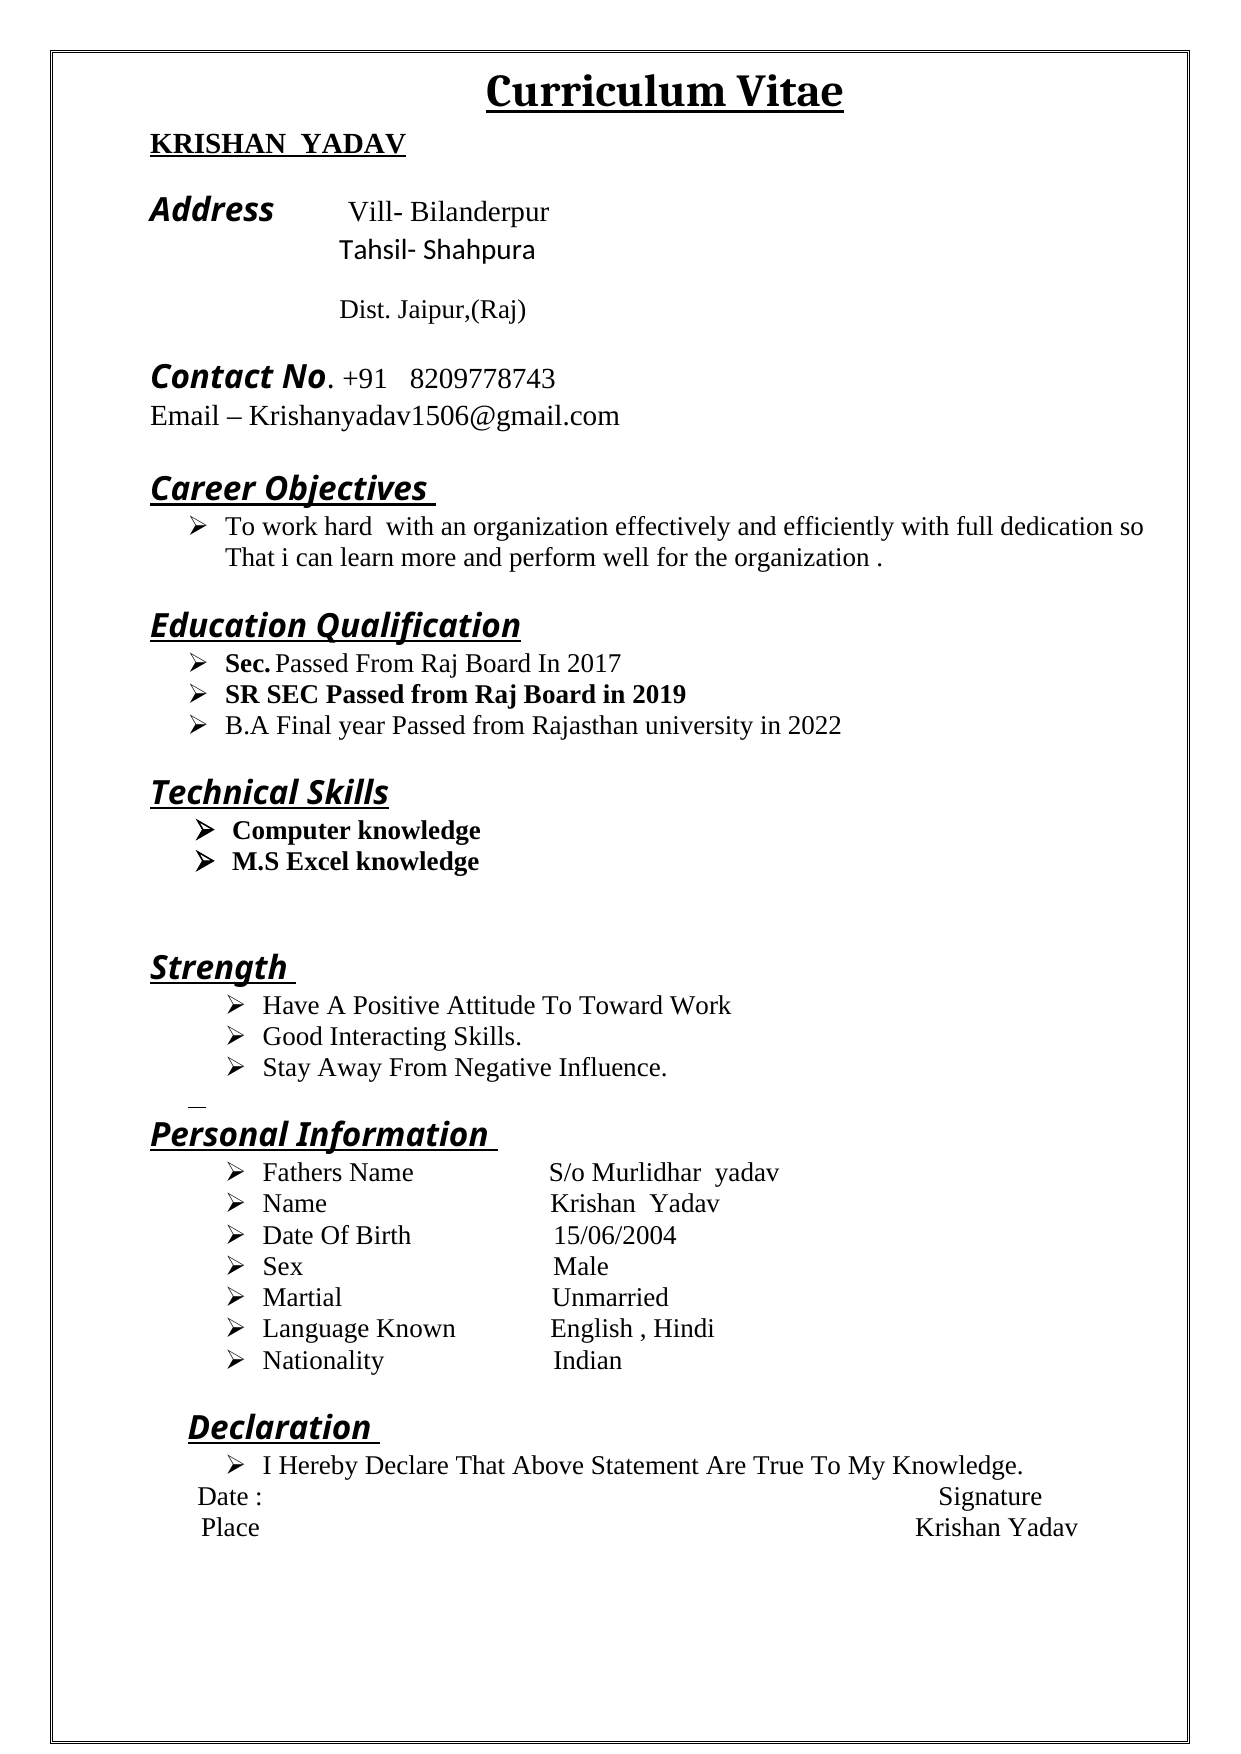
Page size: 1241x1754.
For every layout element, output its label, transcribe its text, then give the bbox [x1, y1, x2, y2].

text Date : Signature [150, 1480, 1180, 1512]
text Tahsil- Shahpura [150, 231, 1180, 267]
list Have A Positive Attitude To Toward Work [225, 989, 1180, 1020]
list I Hereby Declare That Above Statement Are True To My Knowledge. [225, 1449, 1180, 1480]
list SR SEC Passed from Raj Board in 2019 [187, 678, 1180, 709]
list To work hard with an organization effectively and efficiently with full dedication so That i can learn more and perform well for the organization . [187, 510, 1180, 573]
list Language Known English , Hindi [225, 1312, 1180, 1344]
list M.S Excel knowledge [194, 845, 1180, 877]
list Date Of Birth 15/06/2004 [225, 1219, 1180, 1250]
text Declaration [187, 1404, 1180, 1449]
list Sec. Passed From Raj Board In 2017 [187, 647, 1180, 678]
text Personal Information [150, 1111, 1180, 1156]
list Stay Away From Negative Influence. [225, 1052, 1180, 1083]
text Curriculum Vitae [150, 66, 1180, 118]
list Nationality Indian [225, 1344, 1180, 1375]
text Dist. Jaipur,(Raj) [150, 293, 1180, 324]
text Career Objectives [150, 465, 1180, 510]
list B.A Final year Passed from Rajasthan university in 2022 [187, 709, 1180, 741]
text Address Vill- Bilanderpur [150, 186, 1180, 231]
list Fathers Name S/o Murlidhar yadav [225, 1156, 1180, 1187]
text Contact No. +91 8209778743 [150, 352, 1180, 398]
list Name Krishan Yadav [225, 1187, 1180, 1219]
text KRISHAN YADAV [150, 126, 1180, 160]
list Good Interacting Skills. [225, 1020, 1180, 1052]
list Computer knowledge [194, 814, 1180, 845]
list Technical Skills [150, 769, 1180, 814]
list Sex Male [225, 1250, 1180, 1281]
text Place Krishan Yadav [187, 1512, 1180, 1543]
text Education Qualification [150, 601, 1180, 647]
text Strength [150, 944, 1180, 989]
text Email – Krishanyadav1506@gmail.com [150, 398, 1180, 431]
list Martial Unmarried [225, 1281, 1180, 1312]
